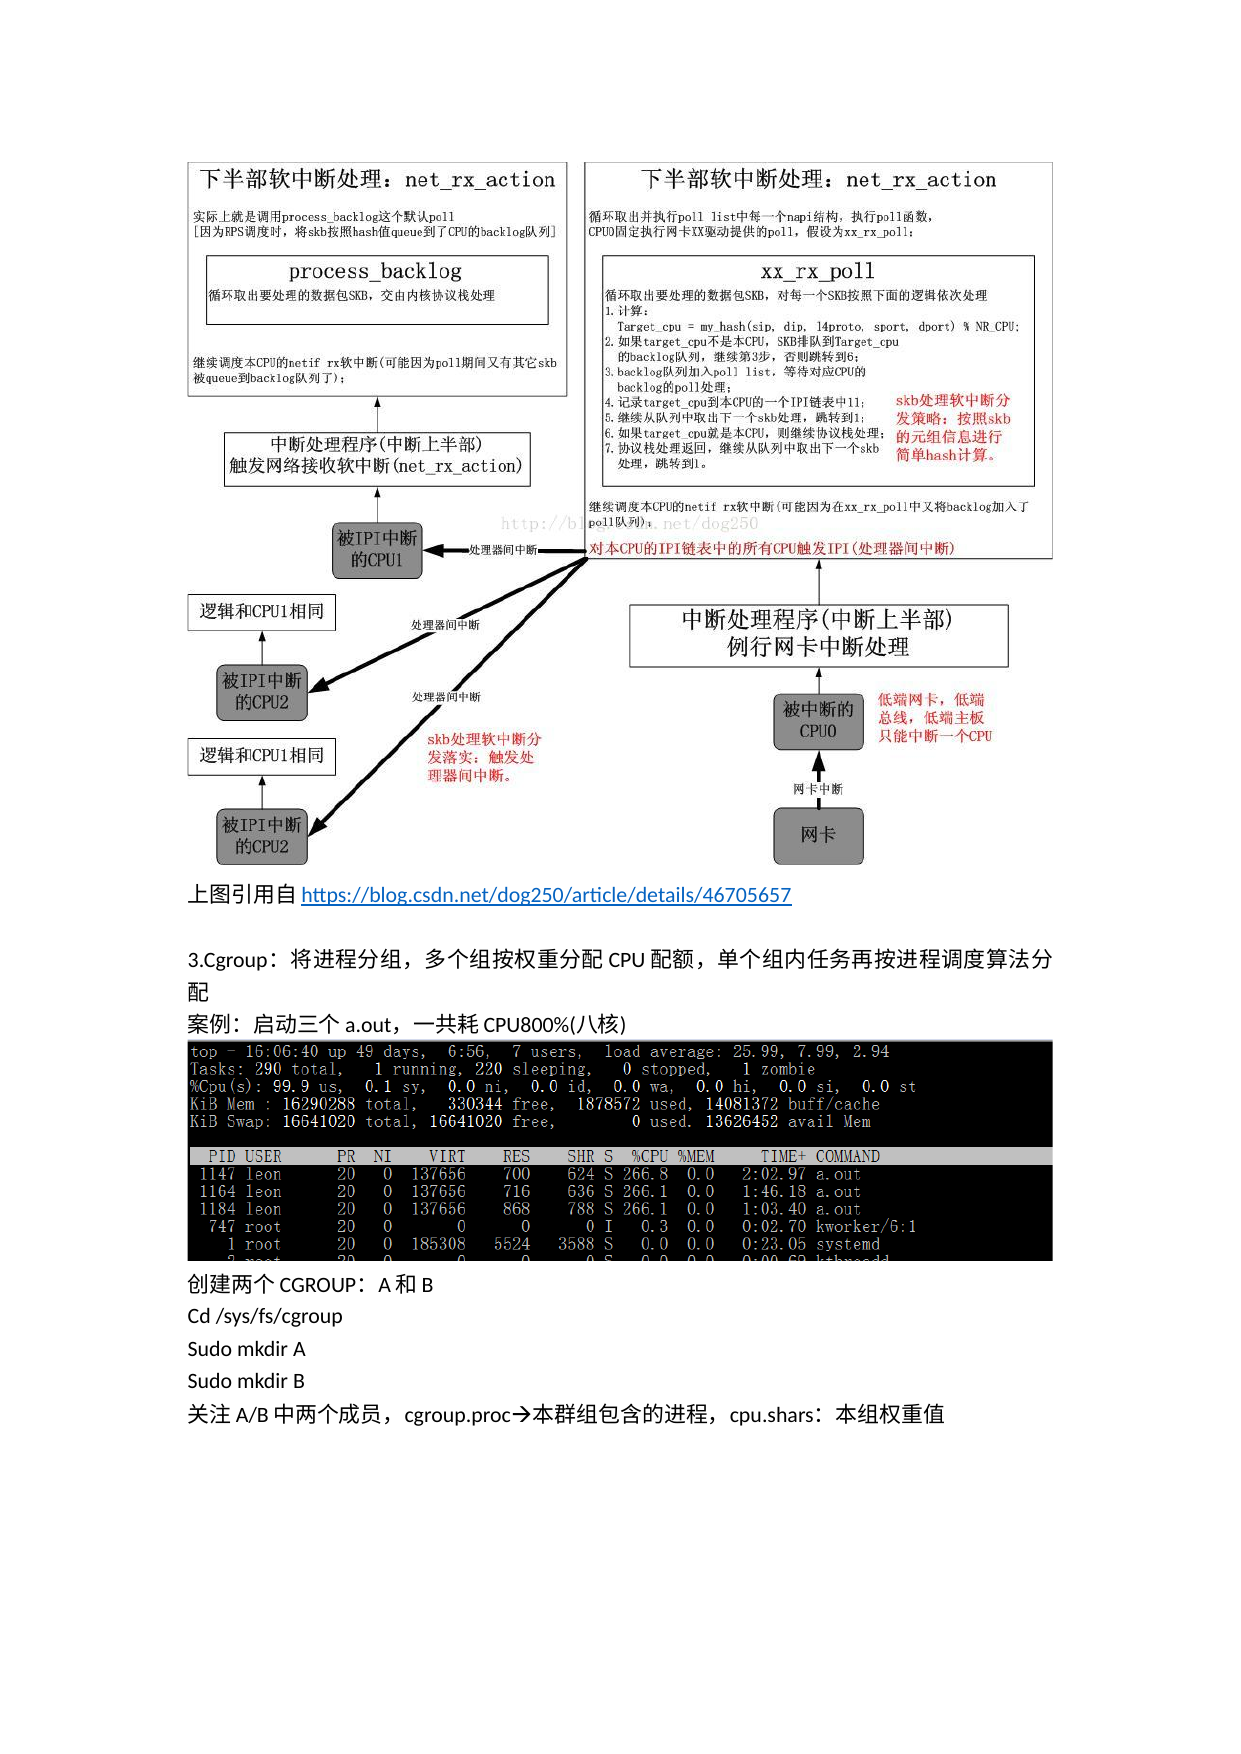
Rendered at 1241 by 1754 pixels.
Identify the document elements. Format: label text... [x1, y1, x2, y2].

text Sudo mkdir B [187, 1364, 1053, 1397]
text 关注A/B中两个成员，cgroup.proc本群组包含的进程，cpu.shars：本组权重值 [187, 1397, 1053, 1429]
text 案例：启动三个a.out，一共耗CPU800%(八核) [187, 1007, 1053, 1039]
picture [187, 1039, 1053, 1261]
text 3.Cgroup：将进程分组，多个组按权重分配CPU配额，单个组内任务再按进程调度算法分配 [187, 942, 1053, 1007]
text Sudo mkdir A [187, 1332, 1053, 1364]
text Cd /sys/fs/cgroup [187, 1299, 1053, 1332]
text 上图引用自https://blog.csdn.net/dog250/article/details/46705657 [187, 877, 1053, 909]
text 创建两个CGROUP：A和B [187, 1267, 1053, 1299]
picture [187, 162, 1053, 865]
